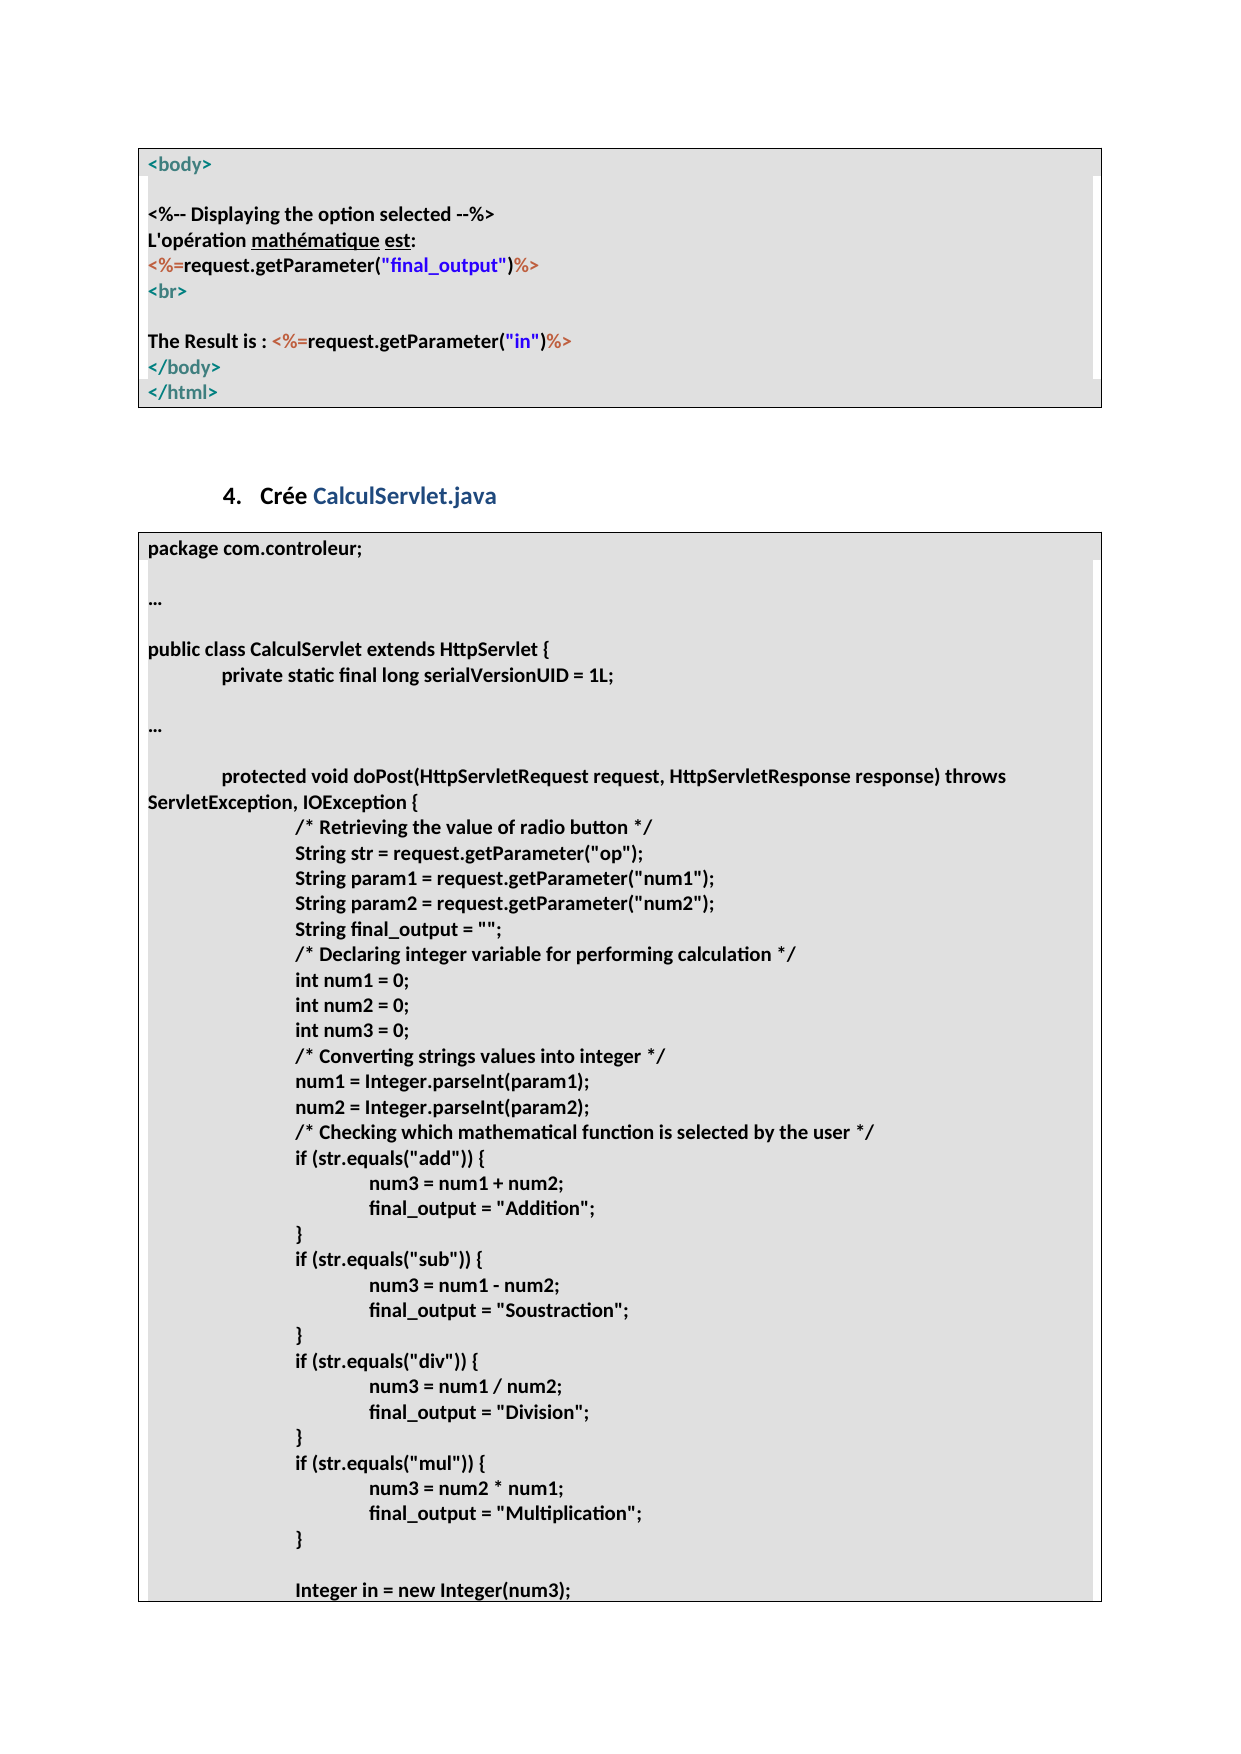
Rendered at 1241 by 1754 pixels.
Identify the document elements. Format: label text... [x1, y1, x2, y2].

text if (str.equals("sub")) { [148, 1246, 1093, 1272]
text String final_output = ""; [148, 916, 1093, 941]
text <br> [148, 278, 1093, 303]
text if (str.equals("mul")) { [148, 1450, 1093, 1475]
text final_output = "Multiplication"; [148, 1501, 1093, 1526]
text /* Checking which mathematical function is selected by the user */ [148, 1119, 1093, 1145]
text final_output = "Division"; [148, 1399, 1093, 1424]
text <body> [139, 149, 1101, 176]
text <%-- Displaying the option selected --%> [148, 202, 1093, 227]
text String param2 = request.getParameter("num2"); [148, 891, 1093, 916]
text } [148, 1221, 1093, 1246]
text if (str.equals("add")) { [148, 1145, 1093, 1170]
text String param1 = request.getParameter("num1"); [148, 865, 1093, 891]
text The Result is : <%=request.getParameter("in")%> [148, 329, 1093, 354]
list Crée CalculServlet.java [223, 480, 1093, 511]
text String str = request.getParameter("op"); [148, 840, 1093, 865]
text int num1 = 0; [148, 967, 1093, 992]
text /* Declaring integer variable for performing calculation */ [148, 941, 1093, 967]
text int num2 = 0; [148, 992, 1093, 1018]
text num3 = num1 / num2; [148, 1373, 1093, 1399]
text num2 = Integer.parseInt(param2); [148, 1094, 1093, 1119]
text … [148, 713, 1093, 738]
text final_output = "Soustraction"; [148, 1297, 1093, 1323]
text </body> [148, 354, 1093, 376]
text protected void doPost(HttpServletRequest request, HttpServletResponse response) throws ServletException, IOException { [148, 763, 1093, 814]
text /* Converting strings values into integer */ [148, 1043, 1093, 1068]
text } [148, 1526, 1093, 1551]
text num1 = Integer.parseInt(param1); [148, 1068, 1093, 1094]
text /* Retrieving the value of radio button */ [148, 814, 1093, 840]
text </html> [139, 376, 1101, 407]
text } [148, 1424, 1093, 1450]
text private static final long serialVersionUID = 1L; [148, 662, 1093, 687]
text L'opération mathématique est: [148, 227, 1093, 252]
text <%=request.getParameter("final_output")%> [148, 252, 1093, 278]
text package com.controleur; [139, 533, 1101, 560]
text } [148, 1323, 1093, 1348]
text int num3 = 0; [148, 1018, 1093, 1043]
text final_output = "Addition"; [148, 1196, 1093, 1221]
text if (str.equals("div")) { [148, 1348, 1093, 1373]
text num3 = num1 + num2; [148, 1170, 1093, 1196]
text … [148, 586, 1093, 611]
text num3 = num2 * num1; [148, 1475, 1093, 1501]
text Integer in = new Integer(num3); [148, 1577, 1093, 1601]
text num3 = num1 - num2; [148, 1272, 1093, 1297]
text public class CalculServlet extends HttpServlet { [148, 636, 1093, 662]
